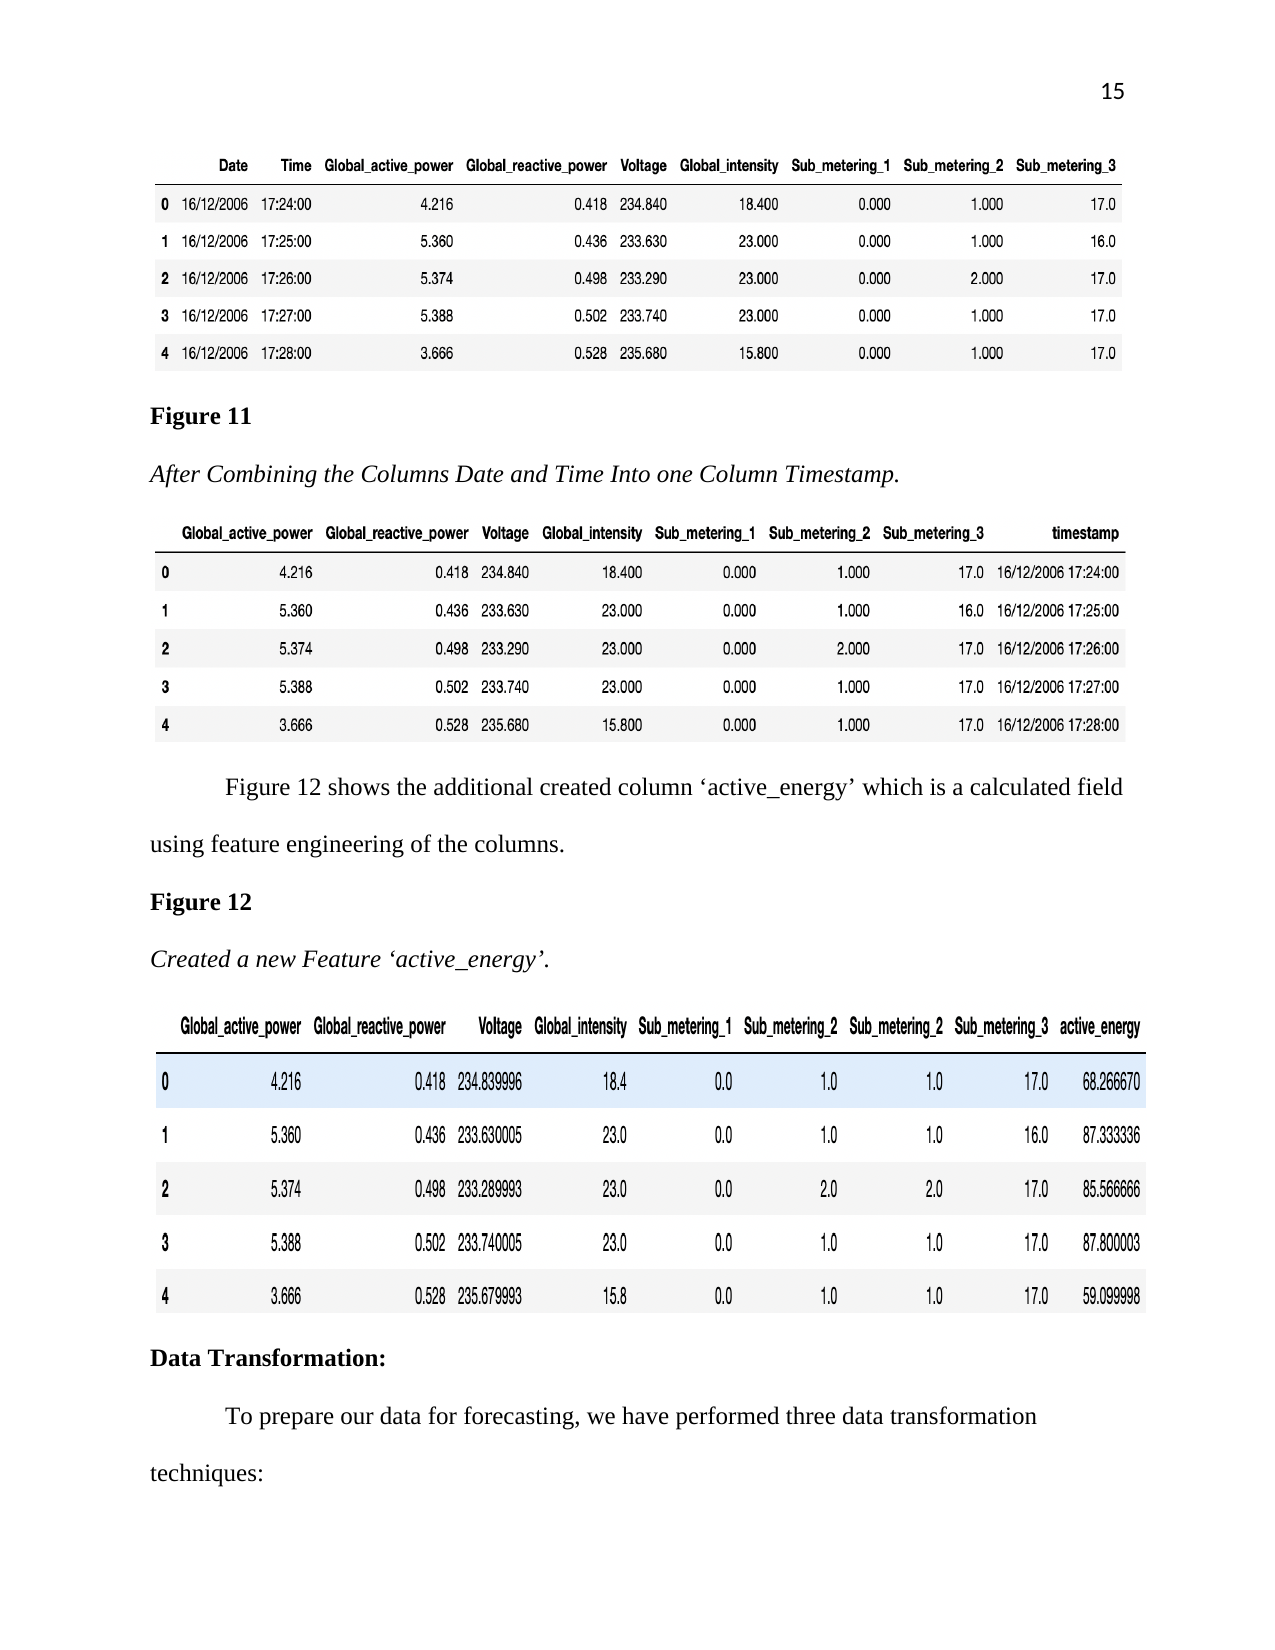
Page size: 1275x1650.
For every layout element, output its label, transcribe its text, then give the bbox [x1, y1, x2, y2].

text After Combining the Columns Date and Time Into one Column Timestamp. [150, 459, 1125, 488]
picture [150, 150, 1125, 371]
text Data Transformation: [150, 1343, 1125, 1372]
text To prepare our data for forecasting, we have performed three data transformation techniques: [150, 1401, 1125, 1487]
text Figure 11 [150, 401, 1125, 430]
picture [150, 1001, 1147, 1313]
text Created a new Feature ‘active_energy’. [150, 944, 1125, 973]
picture [150, 516, 1129, 742]
text Figure 12 shows the additional created column ‘active_energy’ which is a calculated field using feature engineering of the columns. [150, 772, 1125, 858]
text Figure 12 [150, 887, 1125, 915]
